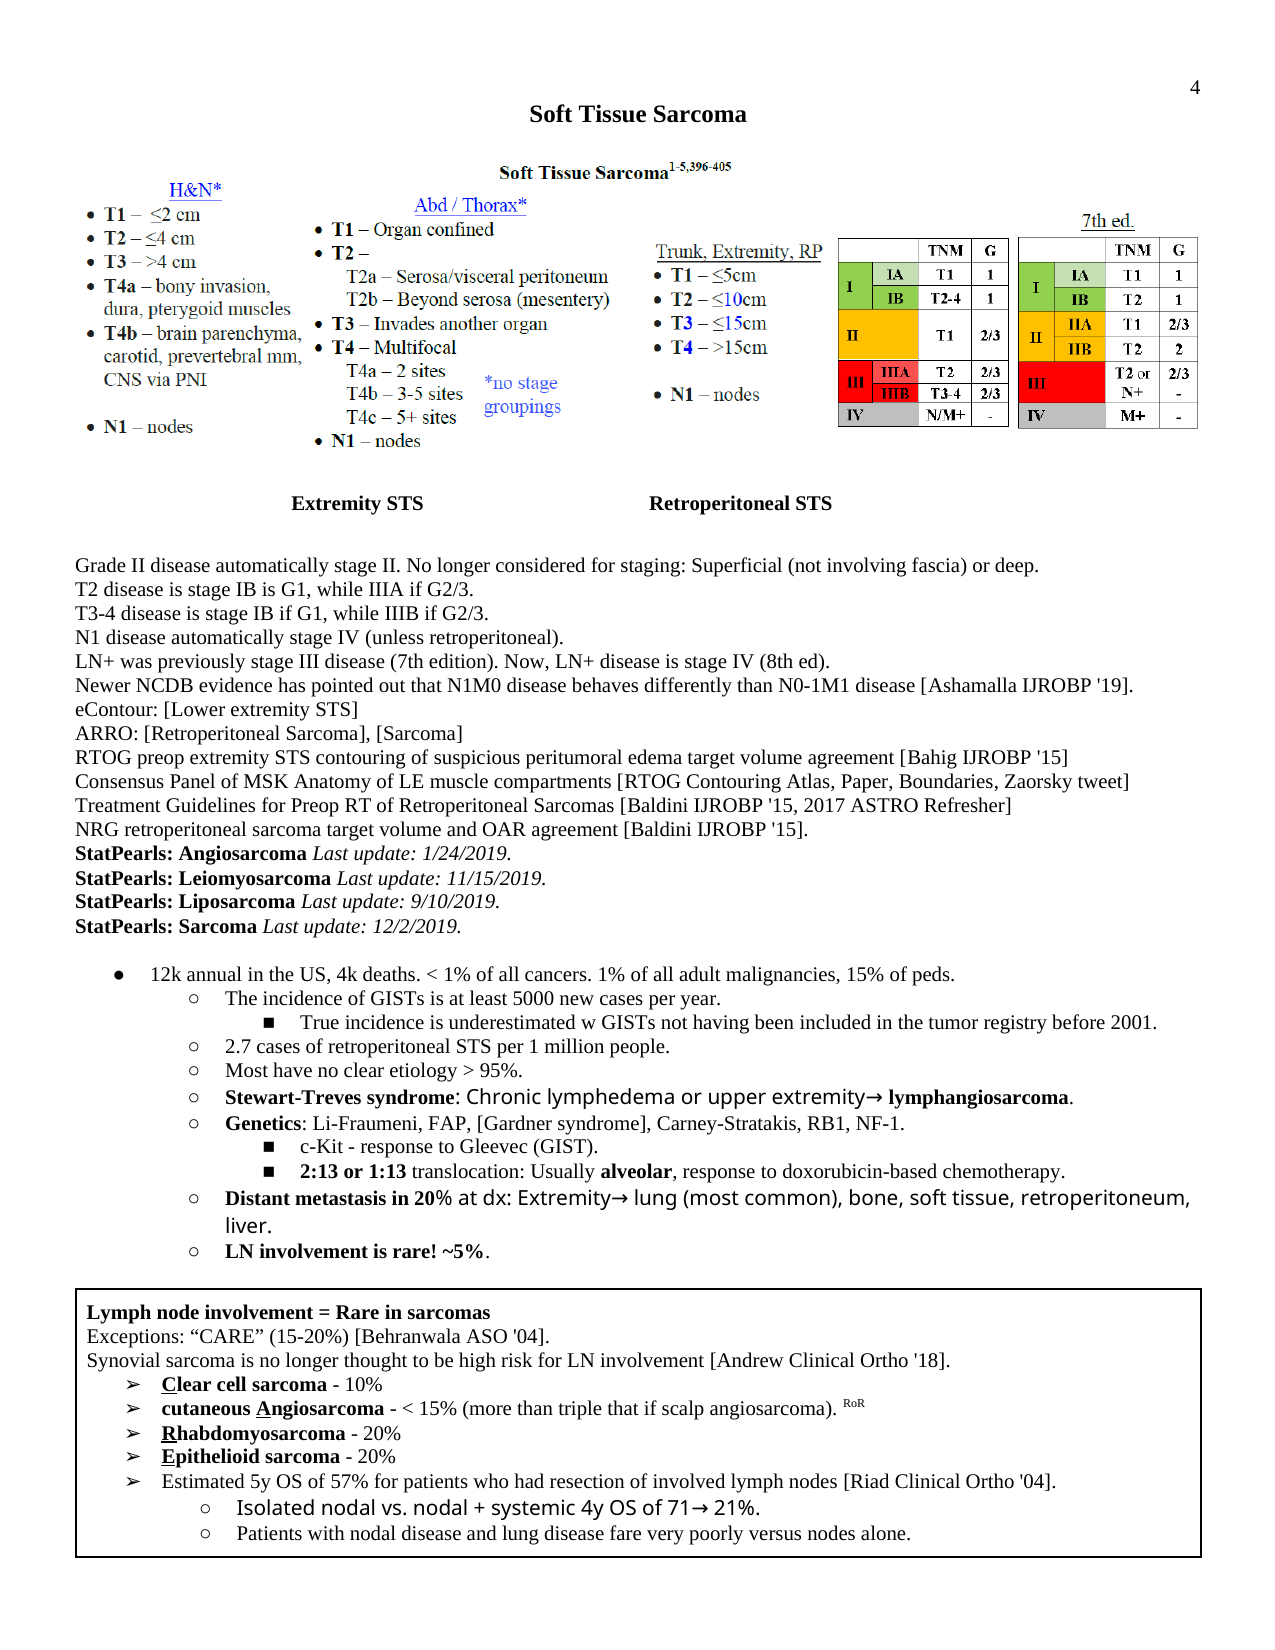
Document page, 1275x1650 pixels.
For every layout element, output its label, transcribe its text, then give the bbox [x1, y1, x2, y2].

table_header Extremity STS [77, 480, 638, 526]
list Stewart-Treves syndrome: Chronic lymphedema or upper extremity→ lymphangiosarcoma. [187, 1082, 1200, 1110]
text Treatment Guidelines for Preop RT of Retroperitoneal Sarcomas [Baldini IJROBP '15, 2017 ASTRO Refresher] [75, 793, 1200, 817]
list Distant metastasis in 20% at dx: Extremity→ lung (most common), bone, soft tissue, retroperitoneum, liver. [187, 1183, 1200, 1239]
text RTOG preop extremity STS contouring of suspicious peritumoral edema target volume agreement [Bahig IJROBP '15] [75, 745, 1179, 769]
text StatPearls: Sarcoma Last update: 12/2/2019. [75, 913, 1200, 938]
subtitle Soft Tissue Sarcoma [76, 99, 1200, 128]
picture [75, 160, 1200, 454]
list True incidence is underestimated w GISTs not having been included in the tumor registry before 2001. [262, 1010, 1200, 1034]
text T3-4 disease is stage IB if G1, while IIIB if G2/3. [75, 601, 1200, 625]
list Most have no clear etiology > 95%. [187, 1058, 1200, 1082]
text Consensus Panel of MSK Anatomy of LE muscle compartments [RTOG Contouring Atlas, Paper, Boundaries, Zaorsky tweet] [75, 769, 1200, 793]
text Newer NCDB evidence has pointed out that N1M0 disease behaves differently than N0-1M1 disease [Ashamalla IJROBP '19]. [75, 673, 1200, 697]
list 2.7 cases of retroperitoneal STS per 1 million people. [187, 1034, 1200, 1058]
text StatPearls: Leiomyosarcoma Last update: 11/15/2019. [75, 865, 1200, 889]
text NRG retroperitoneal sarcoma target volume and OAR agreement [Baldini IJROBP '15]. [75, 817, 1179, 841]
list 2:13 or 1:13 translocation: Usually alveolar, response to doxorubicin-based chemotherapy. [262, 1158, 1200, 1183]
table_header Retroperitoneal STS [640, 480, 1200, 526]
text Grade II disease automatically stage II. No longer considered for staging: Superficial (not involving fascia) or deep. [75, 553, 1200, 577]
list c-Kit - response to Gleevec (GIST). [262, 1134, 1200, 1158]
list The incidence of GISTs is at least 5000 new cases per year. [187, 986, 1200, 1010]
text ARRO: [Retroperitoneal Sarcoma], [Sarcoma] [75, 721, 1200, 745]
text eContour: [Lower extremity STS] [75, 697, 1200, 721]
list Genetics: Li-Fraumeni, FAP, [Gardner syndrome], Carney-Stratakis, RB1, NF-1. [187, 1110, 1200, 1134]
text LN+ was previously stage III disease (7th edition). Now, LN+ disease is stage IV (8th ed). [75, 649, 1200, 673]
text T2 disease is stage IB is G1, while IIIA if G2/3. [75, 577, 1200, 601]
list 12k annual in the US, 4k deaths. < 1% of all cancers. 1% of all adult malignancies, 15% of peds. [112, 962, 1200, 986]
text StatPearls: Angiosarcoma Last update: 1/24/2019. [75, 841, 1200, 865]
text StatPearls: Liposarcoma Last update: 9/10/2019. [75, 889, 1200, 913]
table_header Lymph node involvement = Rare in sarcomas Exceptions: “CARE” (15-20%) [Behranwala ASO '04]. Synovial sarcoma is no longer thought to be high risk for LN involvement [Andrew Clinical Ortho '18]. Clear cell sarcoma - 10% cutaneous Angiosarcoma - < 15% (more than triple that if scalp angiosarcoma). RoR Rhabdomyosarcoma - 20% Epithelioid sarcoma - 20% Estimated 5y OS of 57% for patients who had resection of involved lymph nodes [Riad Clinical Ortho '04]. Isolated nodal vs. nodal + systemic 4y OS of 71→ 21%. Patients with nodal disease and lung disease fare very poorly versus nodes alone. [77, 1290, 1200, 1556]
text N1 disease automatically stage IV (unless retroperitoneal). [75, 625, 1200, 649]
list LN involvement is rare! ~5%. [187, 1239, 1200, 1263]
